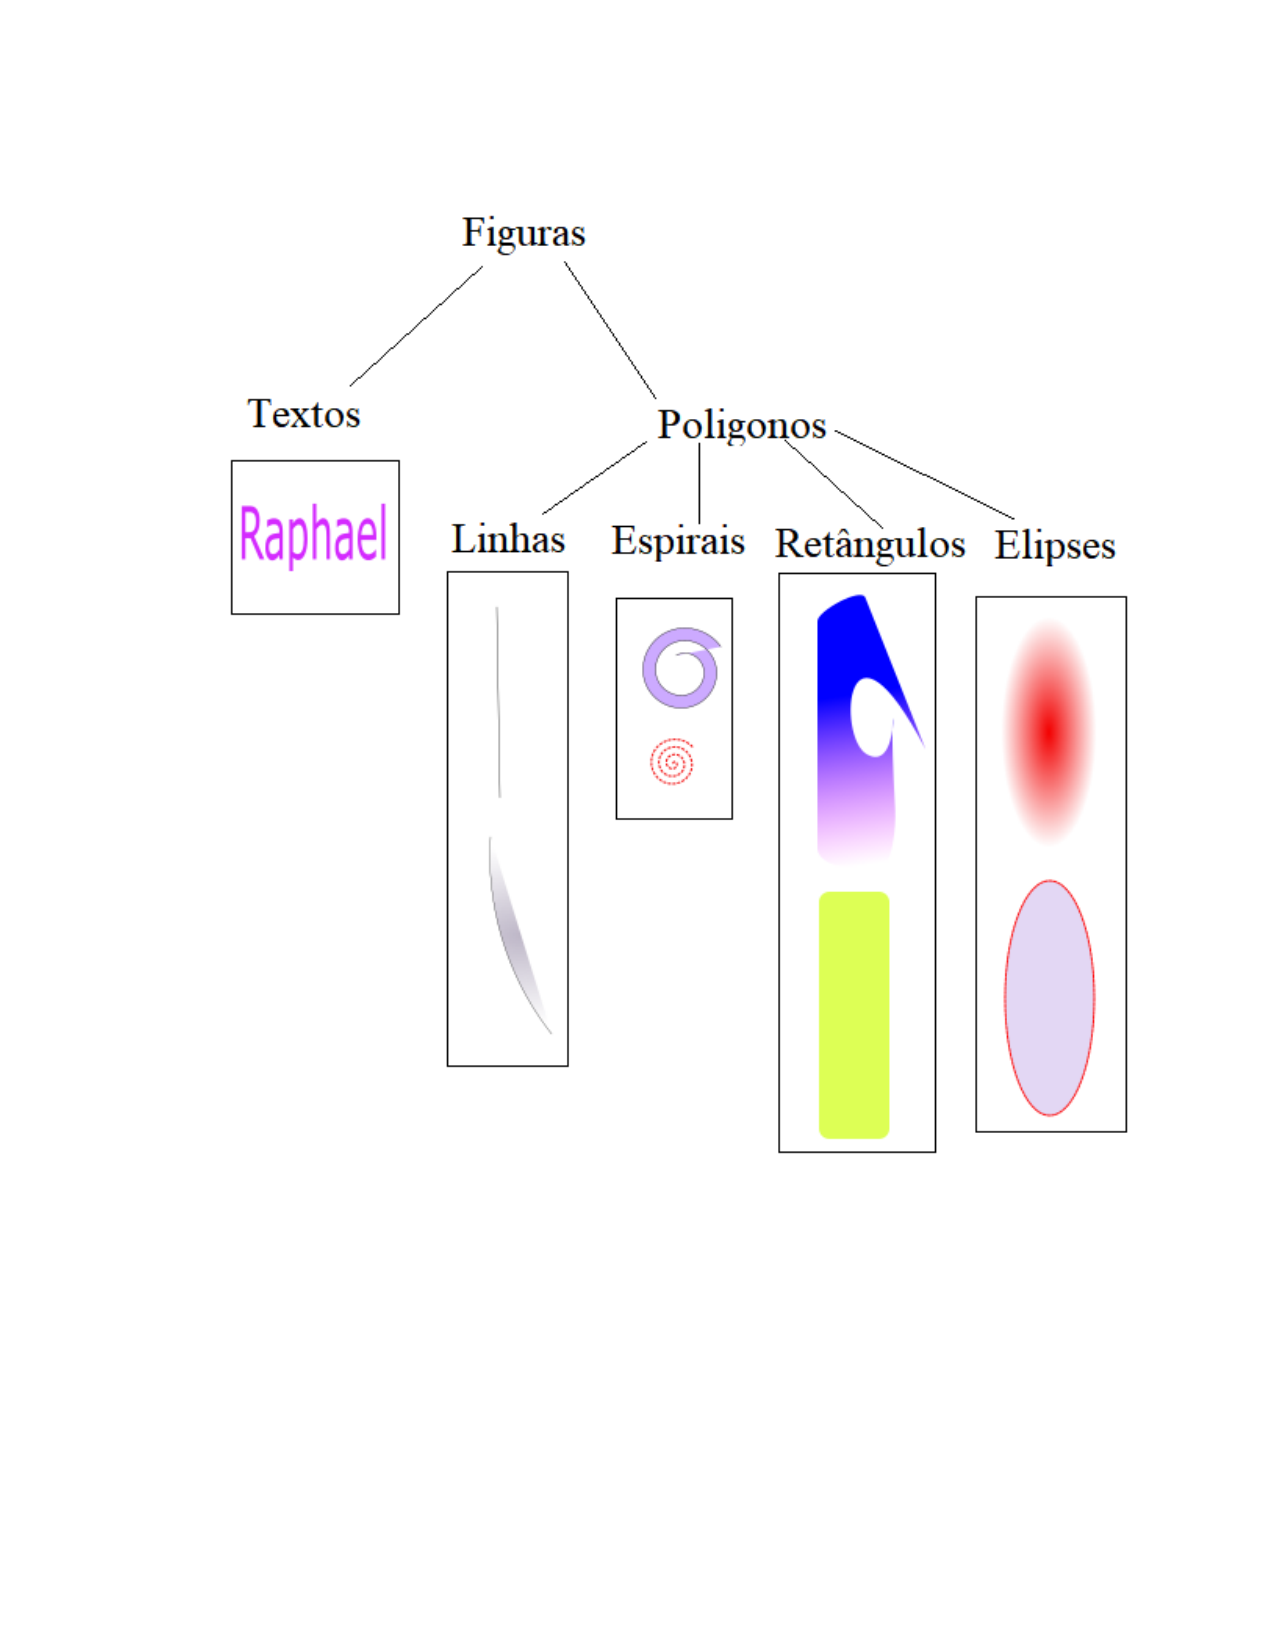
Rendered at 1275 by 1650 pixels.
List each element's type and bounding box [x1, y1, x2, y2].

picture [225, 150, 1179, 1183]
